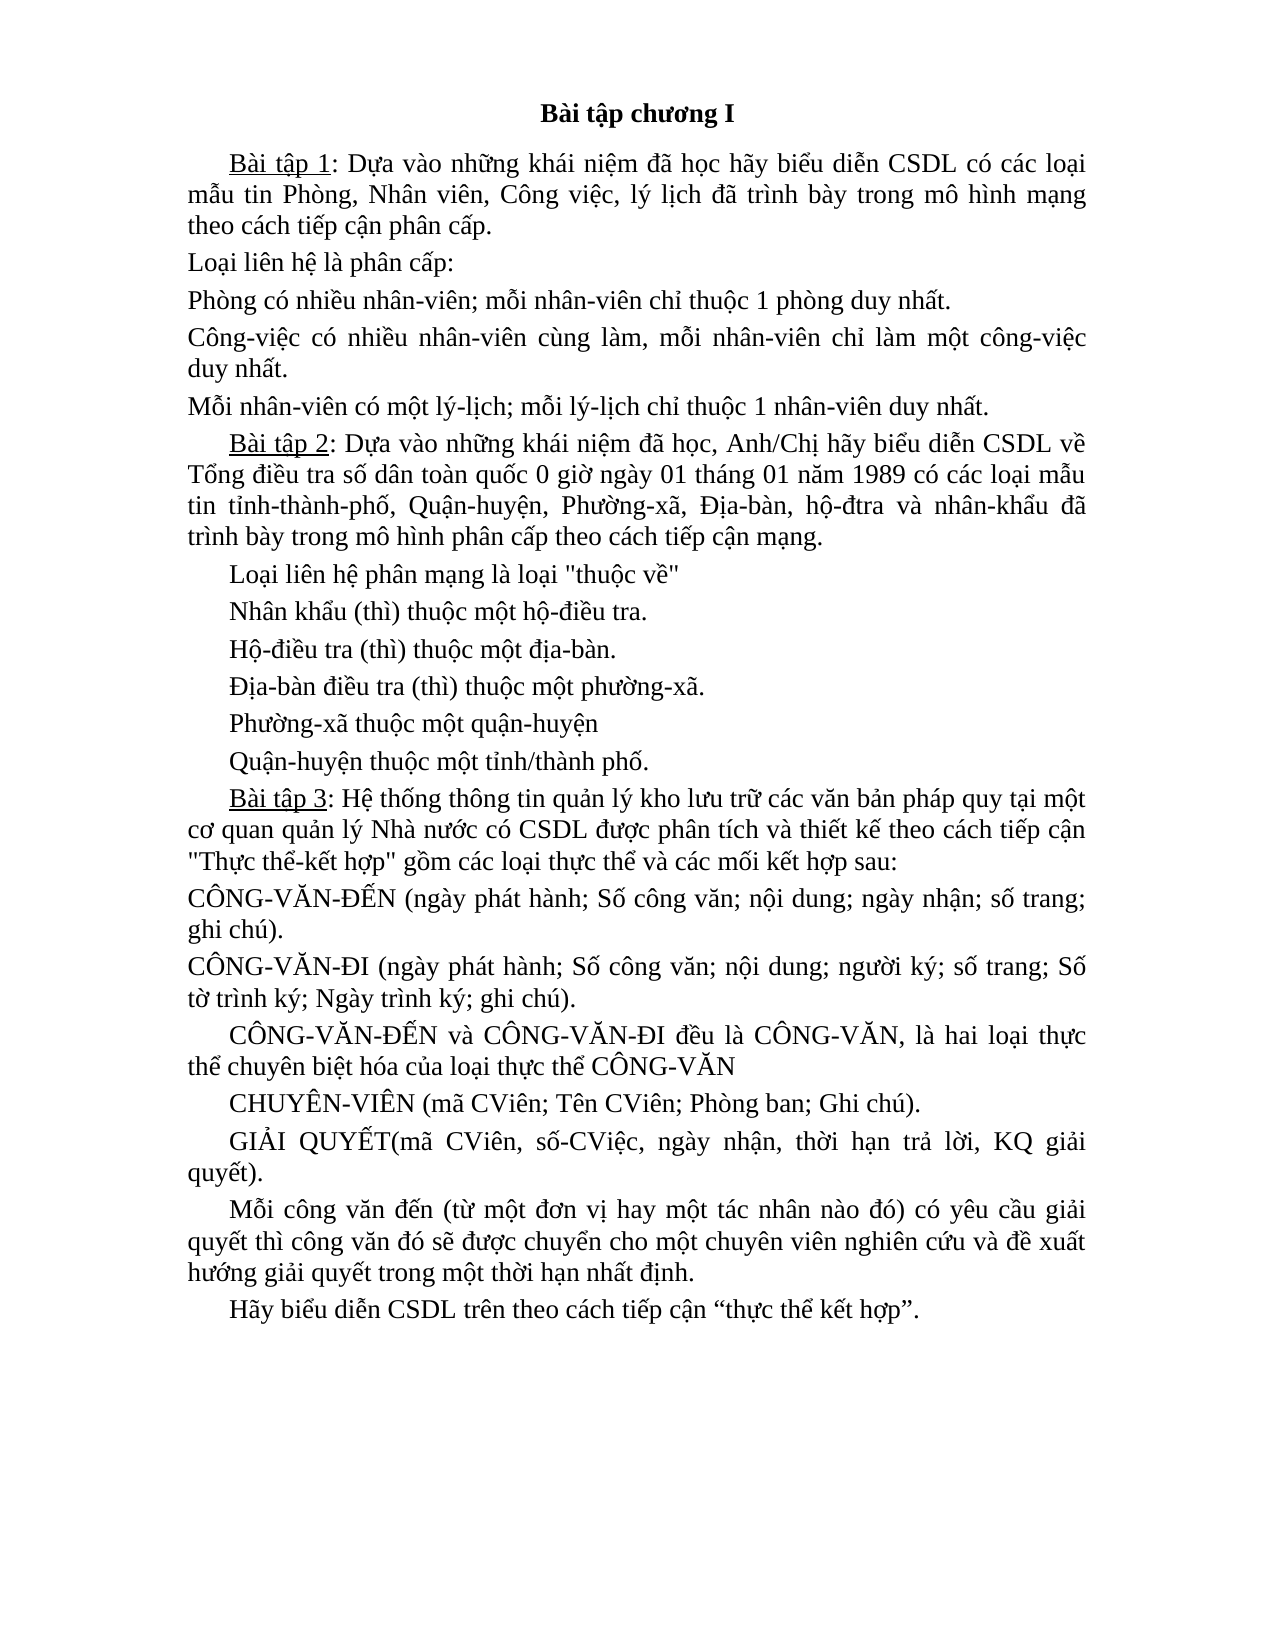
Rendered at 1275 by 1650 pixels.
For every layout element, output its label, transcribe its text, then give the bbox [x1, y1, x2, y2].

text CÔNG-VĂN-ĐẾN và CÔNG-VĂN-ĐI đều là CÔNG-VĂN, là hai loại thực thể chuyên biệt hóa của loại thực thể CÔNG-VĂN [187, 1019, 1087, 1081]
text Công-việc có nhiều nhân-viên cùng làm, mỗi nhân-viên chỉ làm một công-việc duy nhất. [187, 321, 1087, 383]
text Mỗi nhân-viên có một lý-lịch; mỗi lý-lịch chỉ thuộc 1 nhân-viên duy nhất. [187, 390, 1087, 421]
text Phường-xã thuộc một quận-huyện [187, 707, 1087, 739]
text Hãy biểu diễn CSDL trên theo cách tiếp cận “thực thể kết hợp”. [187, 1293, 1087, 1324]
text CÔNG-VĂN-ĐẾN (ngày phát hành; Số công văn; nội dung; ngày nhận; số trang; ghi chú). [187, 882, 1087, 944]
text Bài tập chương I [187, 97, 1087, 128]
text Nhân khẩu (thì) thuộc một hộ-điều tra. [187, 595, 1087, 626]
text CÔNG-VĂN-ĐI (ngày phát hành; Số công văn; nội dung; người ký; số trang; Số tờ trình ký; Ngày trình ký; ghi chú). [187, 951, 1087, 1013]
text Quận-huyện thuộc một tỉnh/thành phố. [187, 745, 1087, 776]
text CHUYÊN-VIÊN (mã CViên; Tên CViên; Phòng ban; Ghi chú). [187, 1088, 1087, 1119]
text Hộ-điều tra (thì) thuộc một địa-bàn. [187, 633, 1087, 664]
text Bài tập 1: Dựa vào những khái niệm đã học hãy biểu diễn CSDL có các loại mẫu tin Phòng, Nhân viên, Công việc, lý lịch đã trình bày trong mô hình mạng theo cách tiếp cận phân cấp. [187, 147, 1087, 240]
text Bài tập 3: Hệ thống thông tin quản lý kho lưu trữ các văn bản pháp quy tại một cơ quan quản lý Nhà nước có CSDL được phân tích và thiết kế theo cách tiếp cận "Thực thể-kết hợp" gồm các loại thực thể và các mối kết hợp sau: [187, 782, 1087, 876]
text Bài tập 2: Dựa vào những khái niệm đã học, Anh/Chị hãy biểu diễn CSDL về Tổng điều tra số dân toàn quốc 0 giờ ngày 01 tháng 01 năm 1989 có các loại mẫu tin tỉnh-thành-phố, Quận-huyện, Phường-xã, Địa-bàn, hộ-đtra và nhân-khẩu đã trình bày trong mô hình phân cấp theo cách tiếp cận mạng. [187, 427, 1087, 552]
text Loại liên hệ là phân cấp: [187, 246, 1087, 277]
text GIẢI QUYẾT(mã CViên, số-CViệc, ngày nhận, thời hạn trả lời, KQ giải quyết). [187, 1125, 1087, 1187]
text Loại liên hệ phân mạng là loại "thuộc về" [187, 558, 1087, 589]
text Mỗi công văn đến (từ một đơn vị hay một tác nhân nào đó) có yêu cầu giải quyết thì công văn đó sẽ được chuyển cho một chuyên viên nghiên cứu và đề xuất hướng giải quyết trong một thời hạn nhất định. [187, 1193, 1087, 1287]
text Địa-bàn điều tra (thì) thuộc một phường-xã. [187, 670, 1087, 701]
text Phòng có nhiều nhân-viên; mỗi nhân-viên chỉ thuộc 1 phòng duy nhất. [187, 284, 1087, 315]
